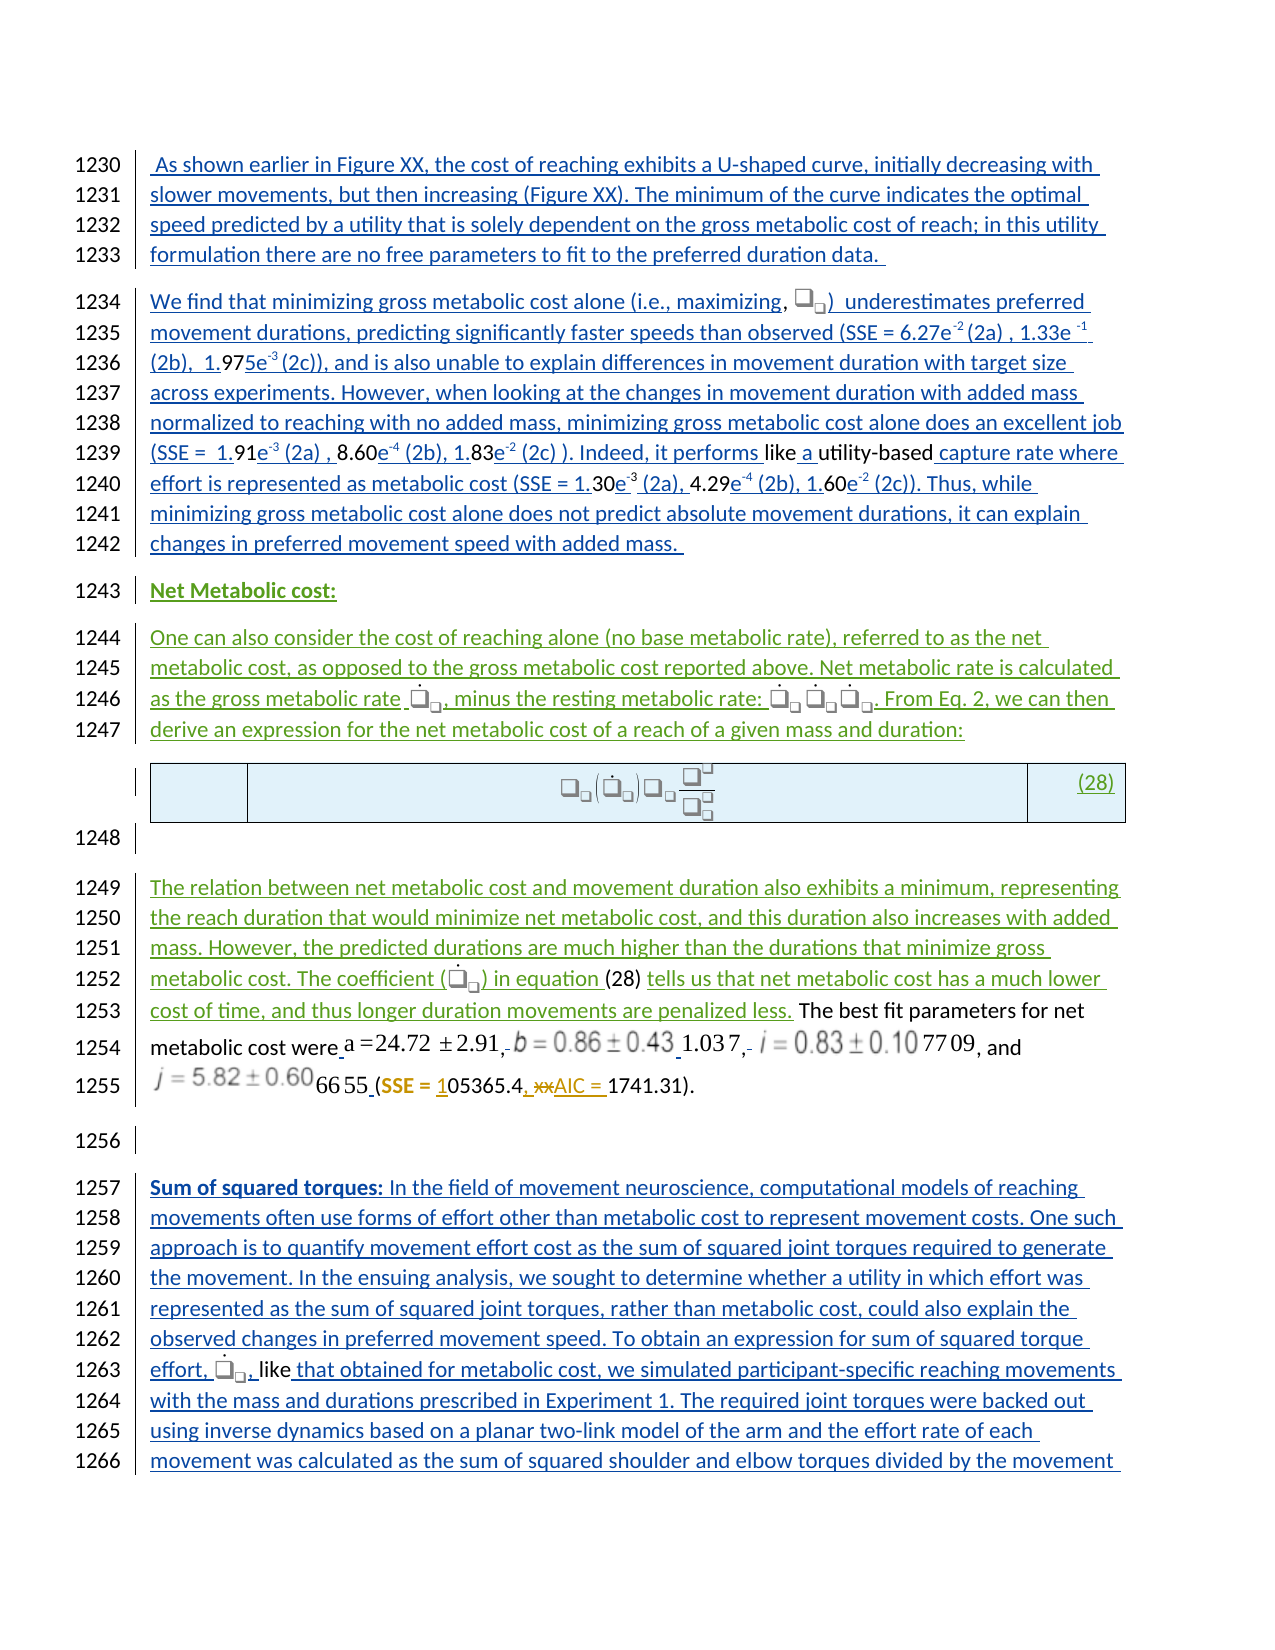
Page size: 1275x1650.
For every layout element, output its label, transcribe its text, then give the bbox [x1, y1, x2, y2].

text 21 The best fit parameters for net metabolic cost were,, , and (SSE = 05365.41741.31). [150, 873, 1125, 1107]
text likeNext,1 [150, 1173, 1125, 1475]
text , 97918.6083likeutility-based3034.2960 [150, 287, 1125, 557]
